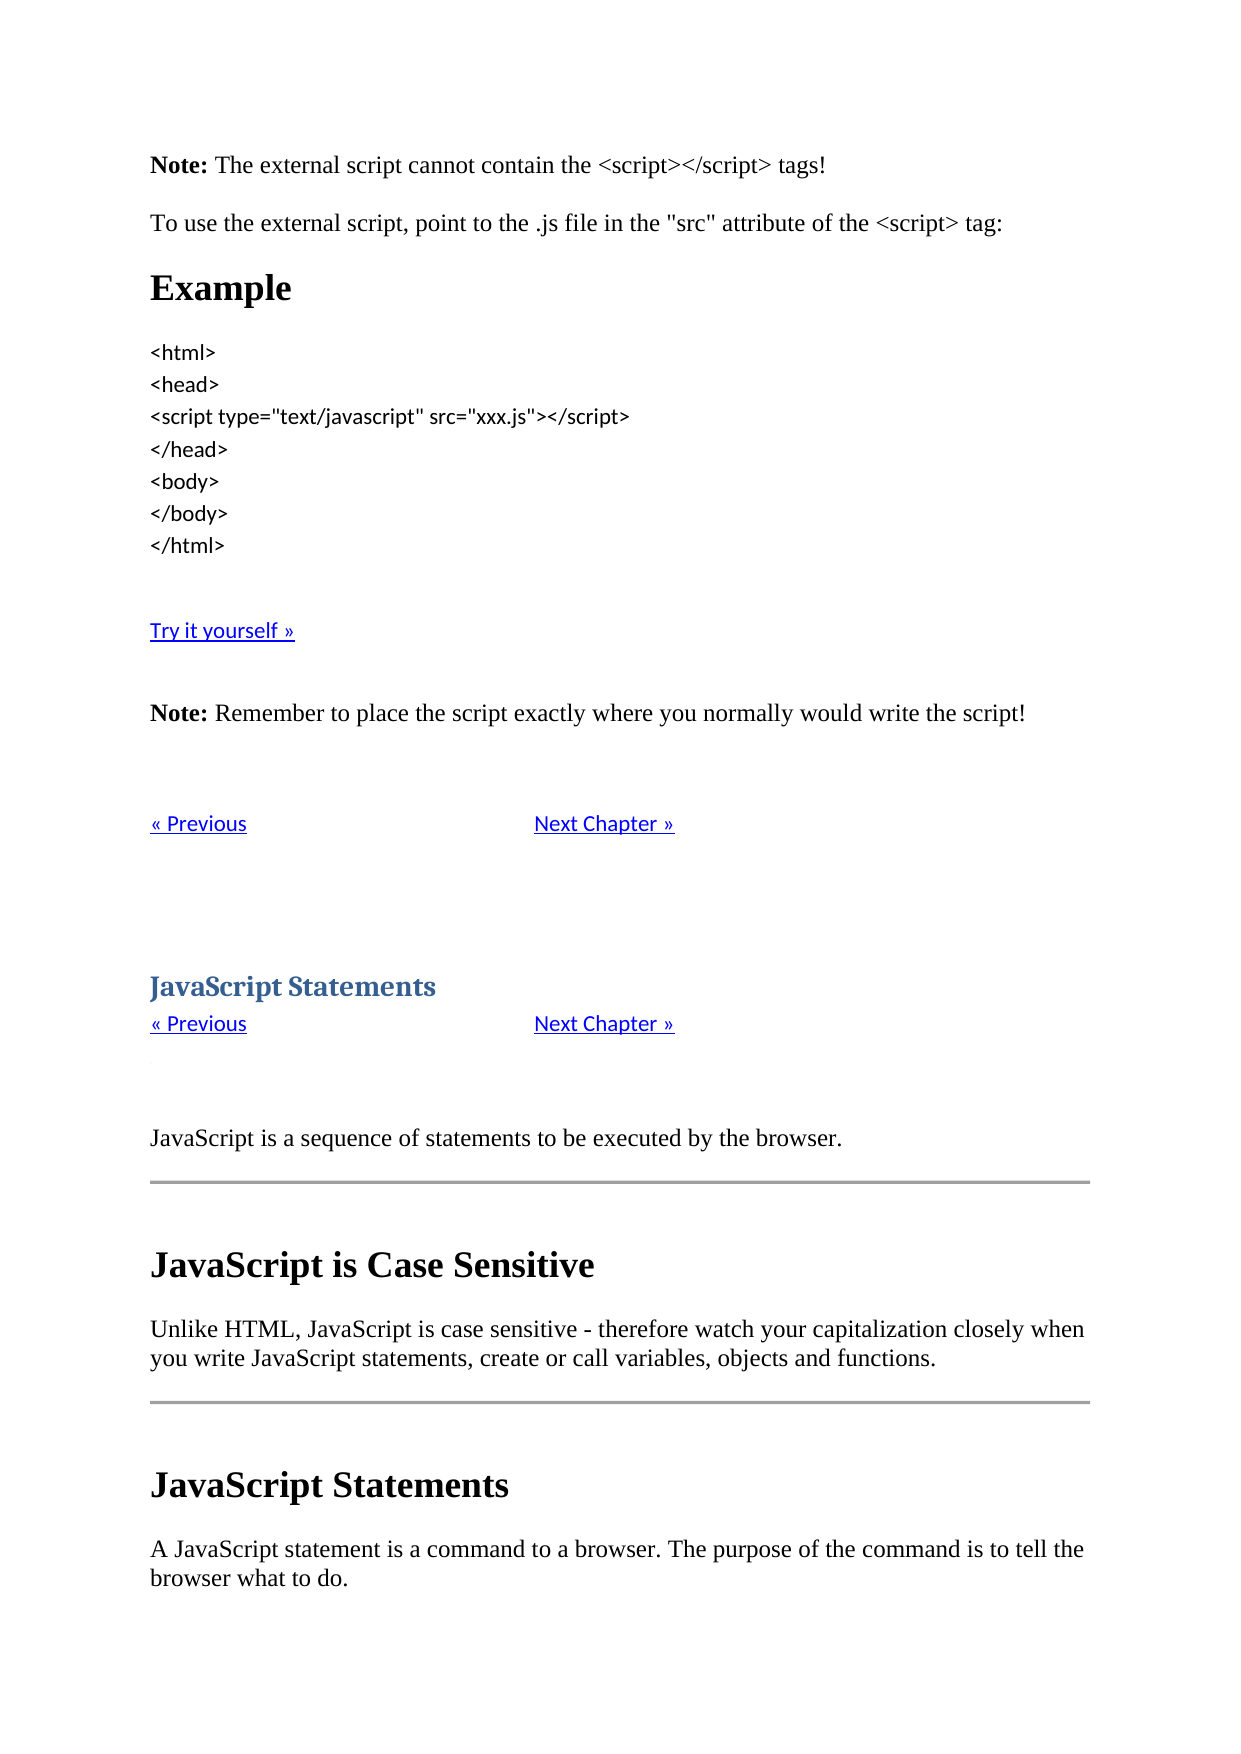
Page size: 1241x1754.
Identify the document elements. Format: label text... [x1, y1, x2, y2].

text Note: The external script cannot contain the <script></script> tags! [150, 150, 1090, 179]
text JavaScript is a sequence of statements to be executed by the browser. [150, 1123, 1090, 1151]
text A JavaScript statement is a command to a browser. The purpose of the command is to tell the browser what to do. [150, 1534, 1090, 1592]
subtitle JavaScript Statements [150, 970, 1090, 1004]
subtitle JavaScript is Case Sensitive [150, 1242, 1090, 1285]
text Unlike HTML, JavaScript is case sensitive - therefore watch your capitalization closely when you write JavaScript statements, create or call variables, objects and functions. [150, 1314, 1090, 1372]
subtitle JavaScript Statements [150, 1462, 1090, 1505]
text To use the external script, point to the .js file in the "src" attribute of the <script> tag: [150, 208, 1090, 237]
table_header Next Chapter » [534, 809, 1090, 862]
table_header Example Try it yourself » [150, 266, 1090, 669]
table_header « Previous [150, 1009, 534, 1061]
text Note: Remember to place the script exactly where you normally would write the script! [150, 698, 1090, 727]
table_header « Previous [150, 809, 534, 862]
table_header Next Chapter » [534, 1009, 1090, 1061]
